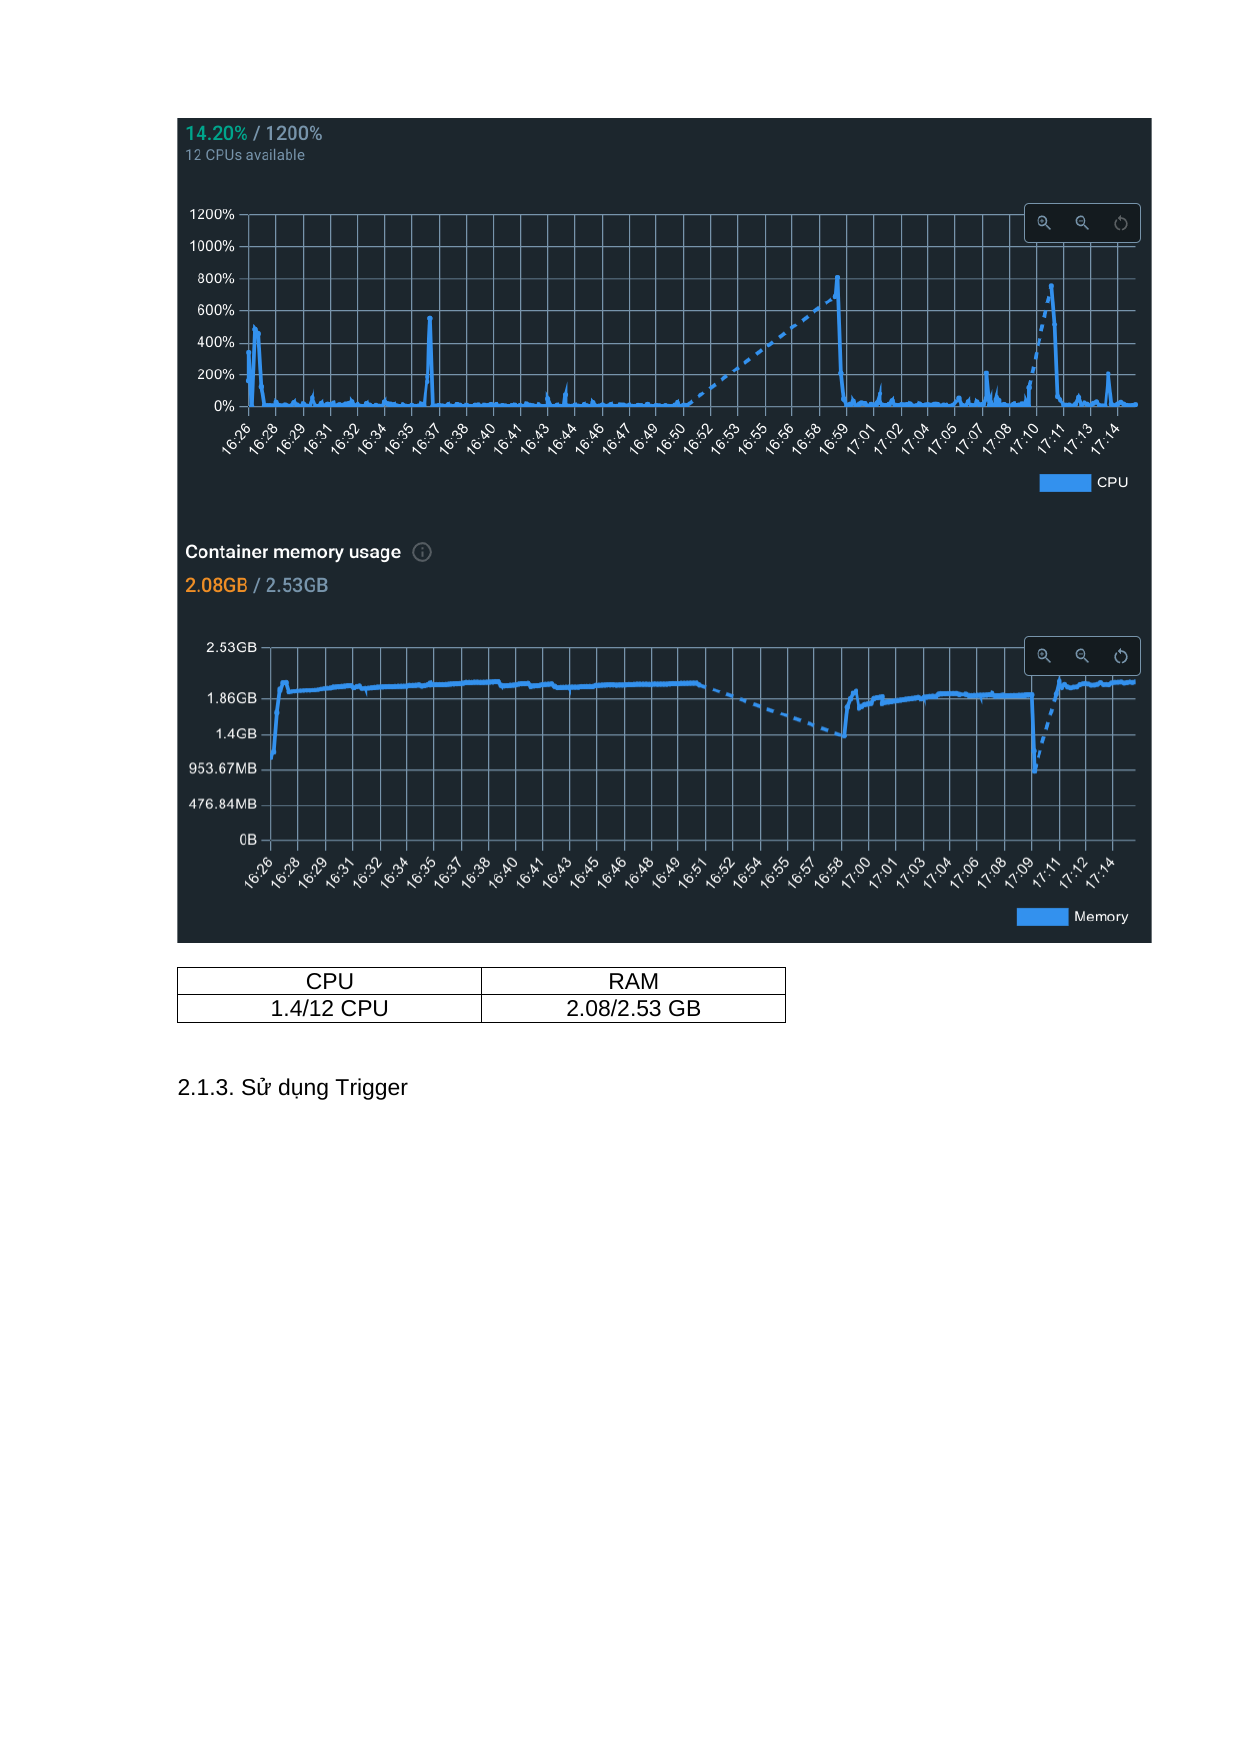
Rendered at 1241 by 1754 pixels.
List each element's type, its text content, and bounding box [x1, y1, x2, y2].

picture [177, 118, 1152, 943]
table_cell 1.4/12 CPU [178, 995, 481, 1022]
table_cell 2.08/2.53 GB [482, 995, 785, 1022]
text 2.1.3. Sử dụng Trigger [177, 1074, 1152, 1100]
table_header RAM [482, 968, 785, 994]
table_header CPU [178, 968, 481, 994]
